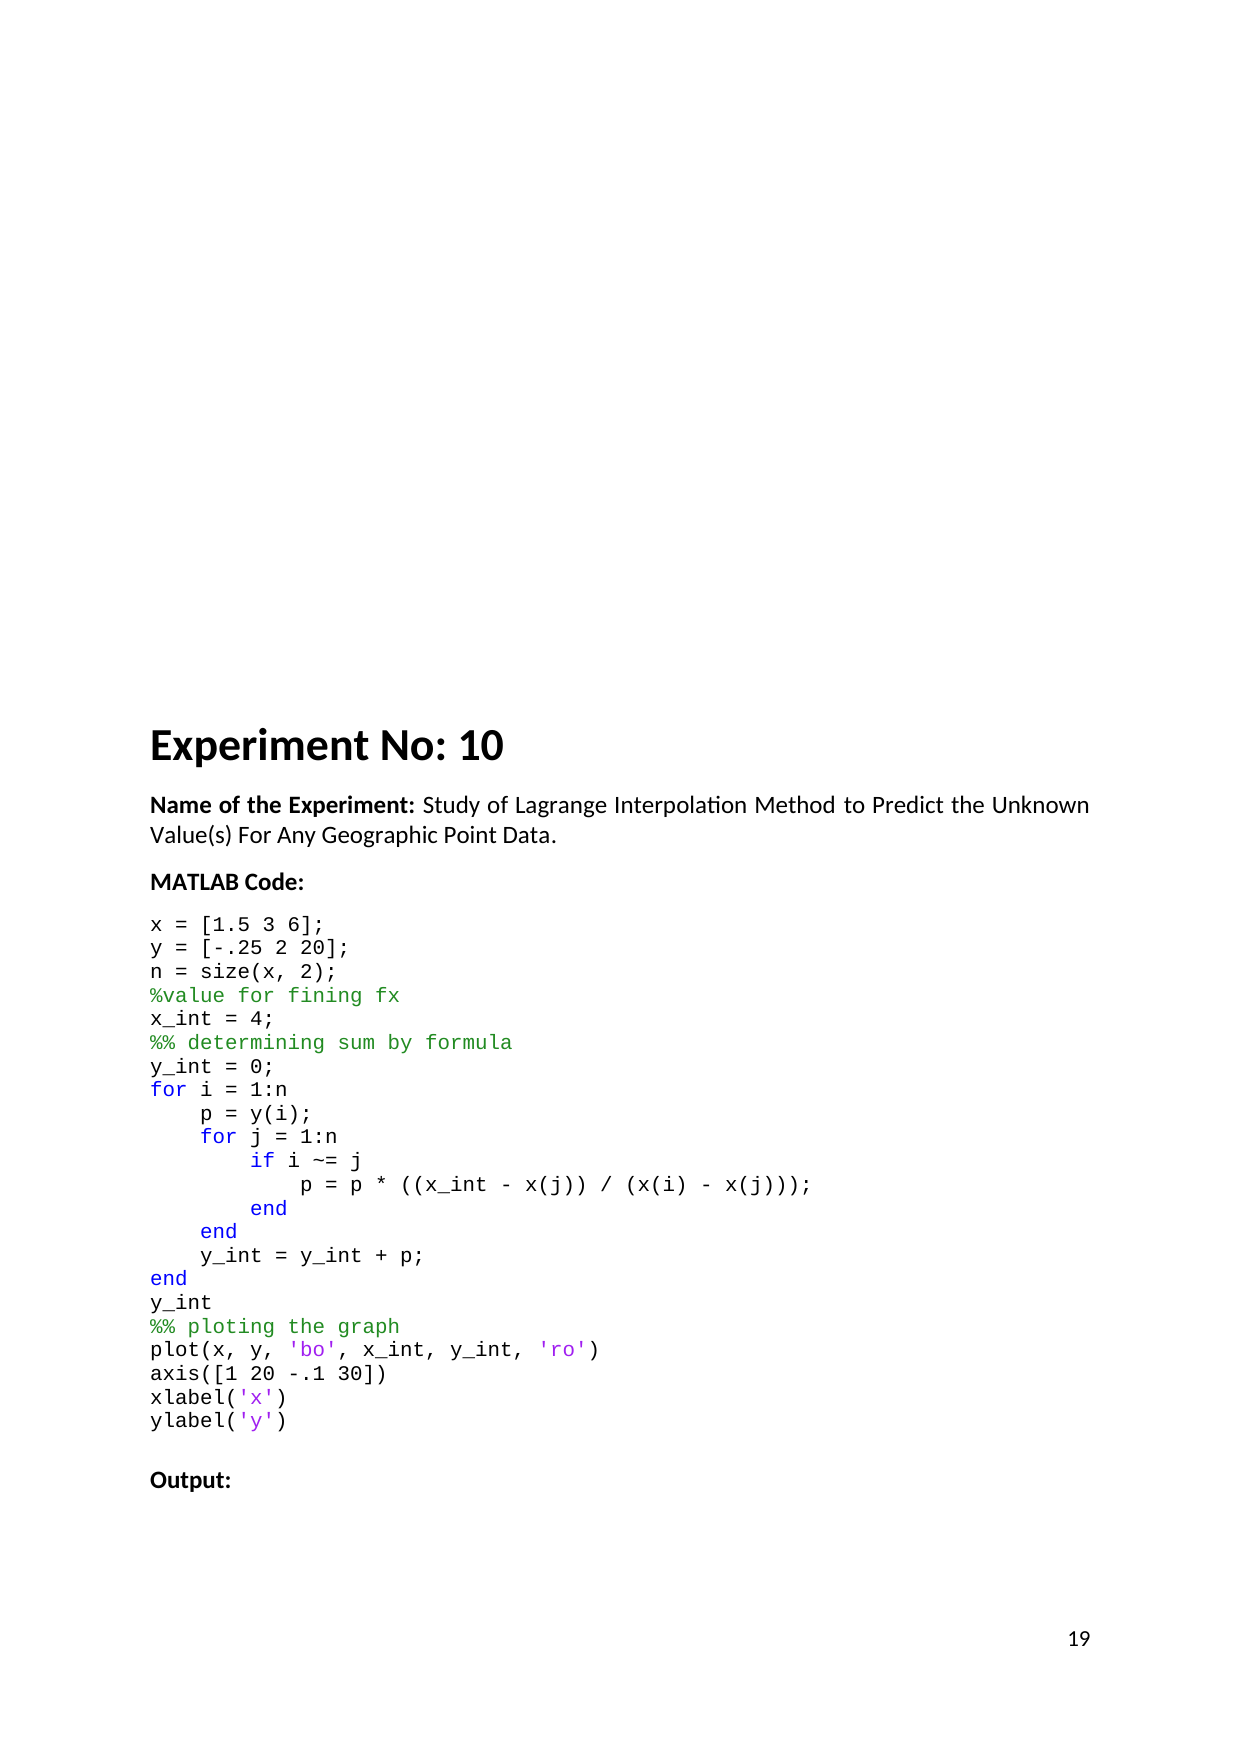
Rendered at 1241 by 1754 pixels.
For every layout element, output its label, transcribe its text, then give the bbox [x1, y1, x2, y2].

text Output: [150, 1464, 1090, 1495]
text y_int = 0; [150, 1056, 1090, 1079]
text %% determining sum by formula [150, 1032, 1090, 1056]
text x = [1.5 3 6]; [150, 914, 1090, 937]
text y_int [150, 1292, 1090, 1316]
text Name of the Experiment: Study of Lagrange Interpolation Method to Predict the Unknown Value(s) For Any Geographic Point Data. [150, 789, 1090, 850]
text p = y(i); [150, 1103, 1090, 1127]
text if i ~= j [150, 1150, 1090, 1174]
text for j = 1:n [150, 1127, 1090, 1150]
text y = [-.25 2 20]; [150, 937, 1090, 961]
text %% ploting the graph [150, 1316, 1090, 1339]
text MATLAB Code: [150, 867, 1090, 897]
text x_int = 4; [150, 1008, 1090, 1032]
text n = size(x, 2); [150, 961, 1090, 985]
text for i = 1:n [150, 1079, 1090, 1103]
text end [150, 1221, 1090, 1245]
text y_int = y_int + p; [150, 1245, 1090, 1268]
text plot(x, y, 'bo', x_int, y_int, 'ro') [150, 1339, 1090, 1363]
text Experiment No: 10 [150, 716, 1090, 772]
text xlabel('x') [150, 1387, 1090, 1410]
text %value for fining fx [150, 985, 1090, 1008]
text ylabel('y') [150, 1410, 1090, 1434]
text p = p * ((x_int - x(j)) / (x(i) - x(j))); [150, 1174, 1090, 1197]
text end [150, 1268, 1090, 1292]
text end [150, 1197, 1090, 1221]
text axis([1 20 -.1 30]) [150, 1363, 1090, 1387]
